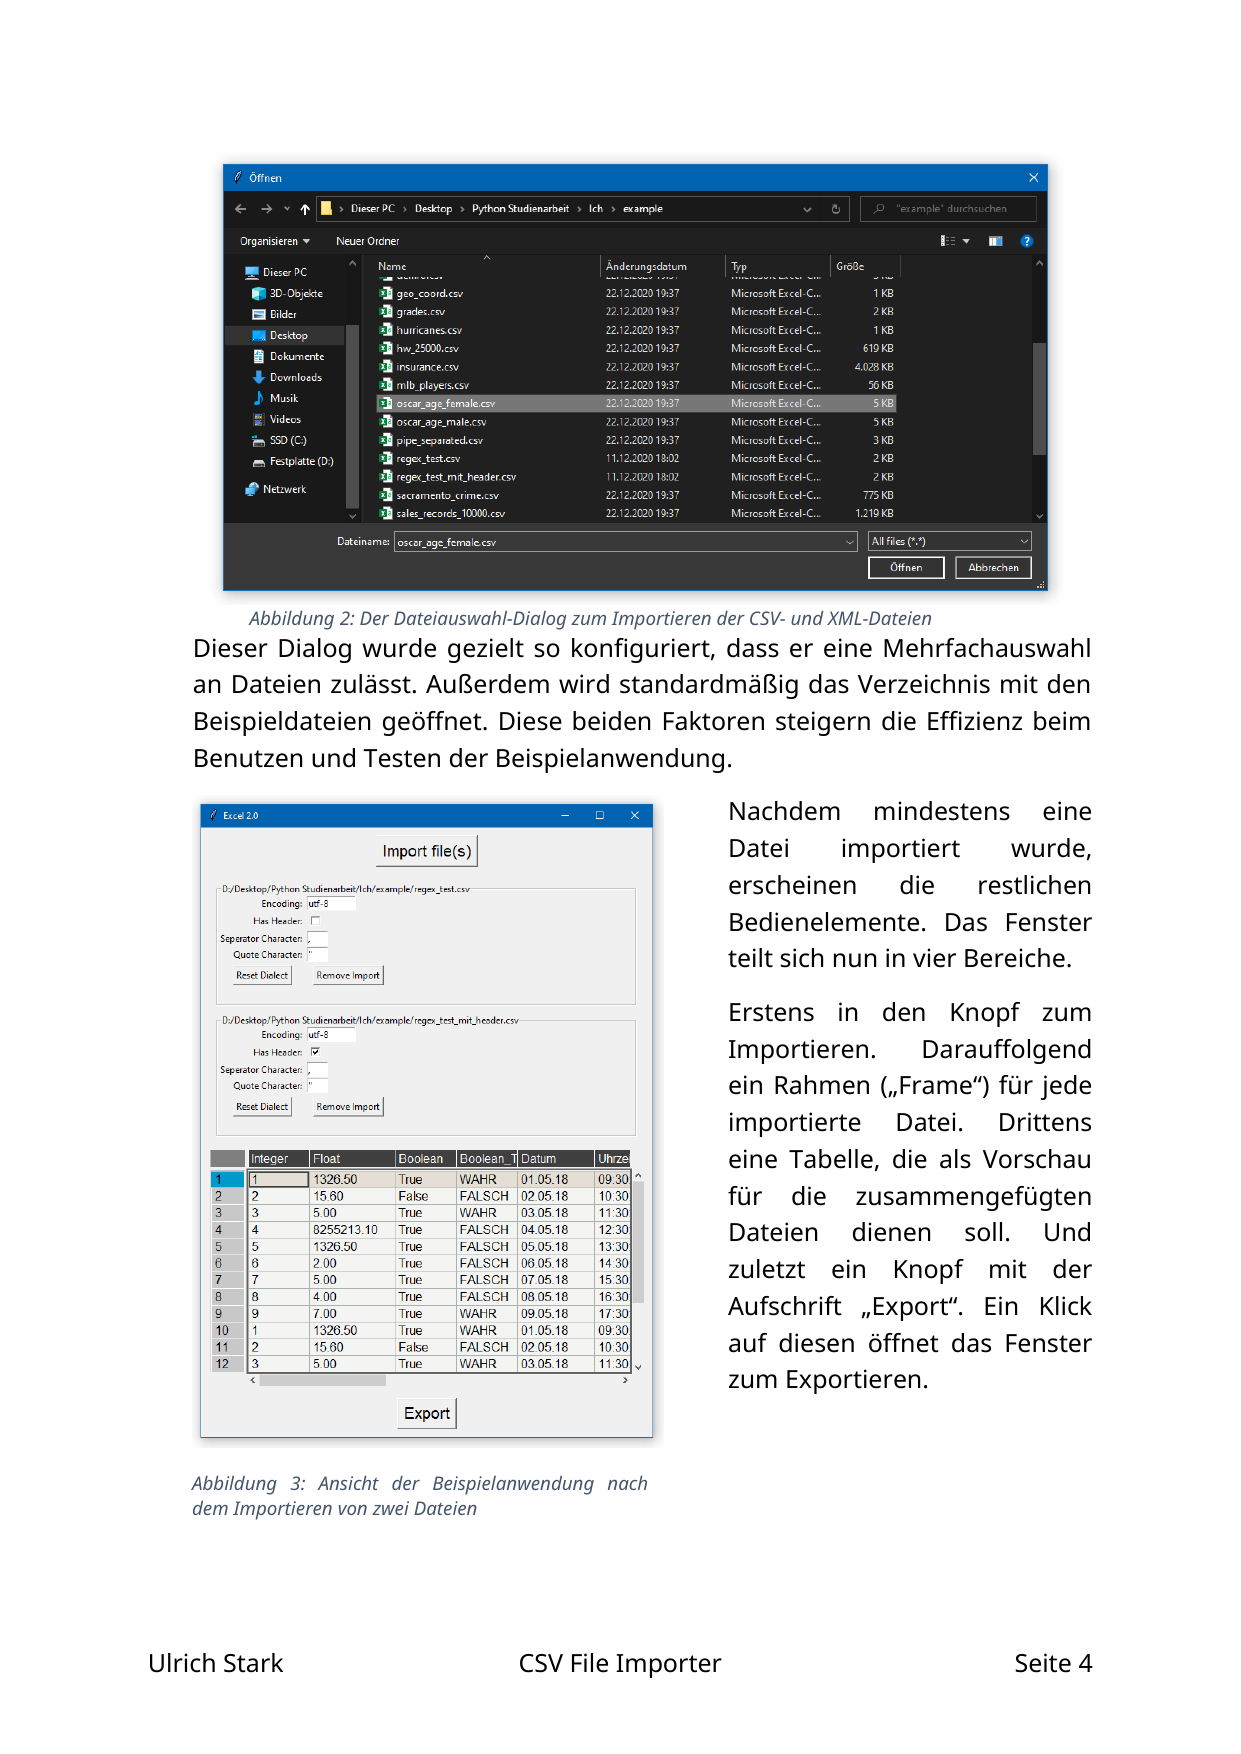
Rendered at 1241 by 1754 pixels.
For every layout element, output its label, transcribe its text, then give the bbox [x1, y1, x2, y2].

text Erstens in den Knopf zum Importieren. Darauffolgend ein Rahmen („Frame“) für jede importierte Datei. Drittens eine Tabelle, die als Vorschau für die zusammengefügten Dateien dienen soll. Und zuletzt ein Knopf mit der Aufschrift „Export“. Ein Klick auf diesen öffnet das Fenster zum Exportieren. [665, 994, 1093, 1396]
text Nachdem mindestens eine Datei importiert wurde, erscheinen die restlichen Bedienelemente. Das Fenster teilt sich nun in vier Bereiche. [193, 794, 1093, 975]
picture [207, 150, 1064, 605]
picture [191, 795, 665, 1448]
